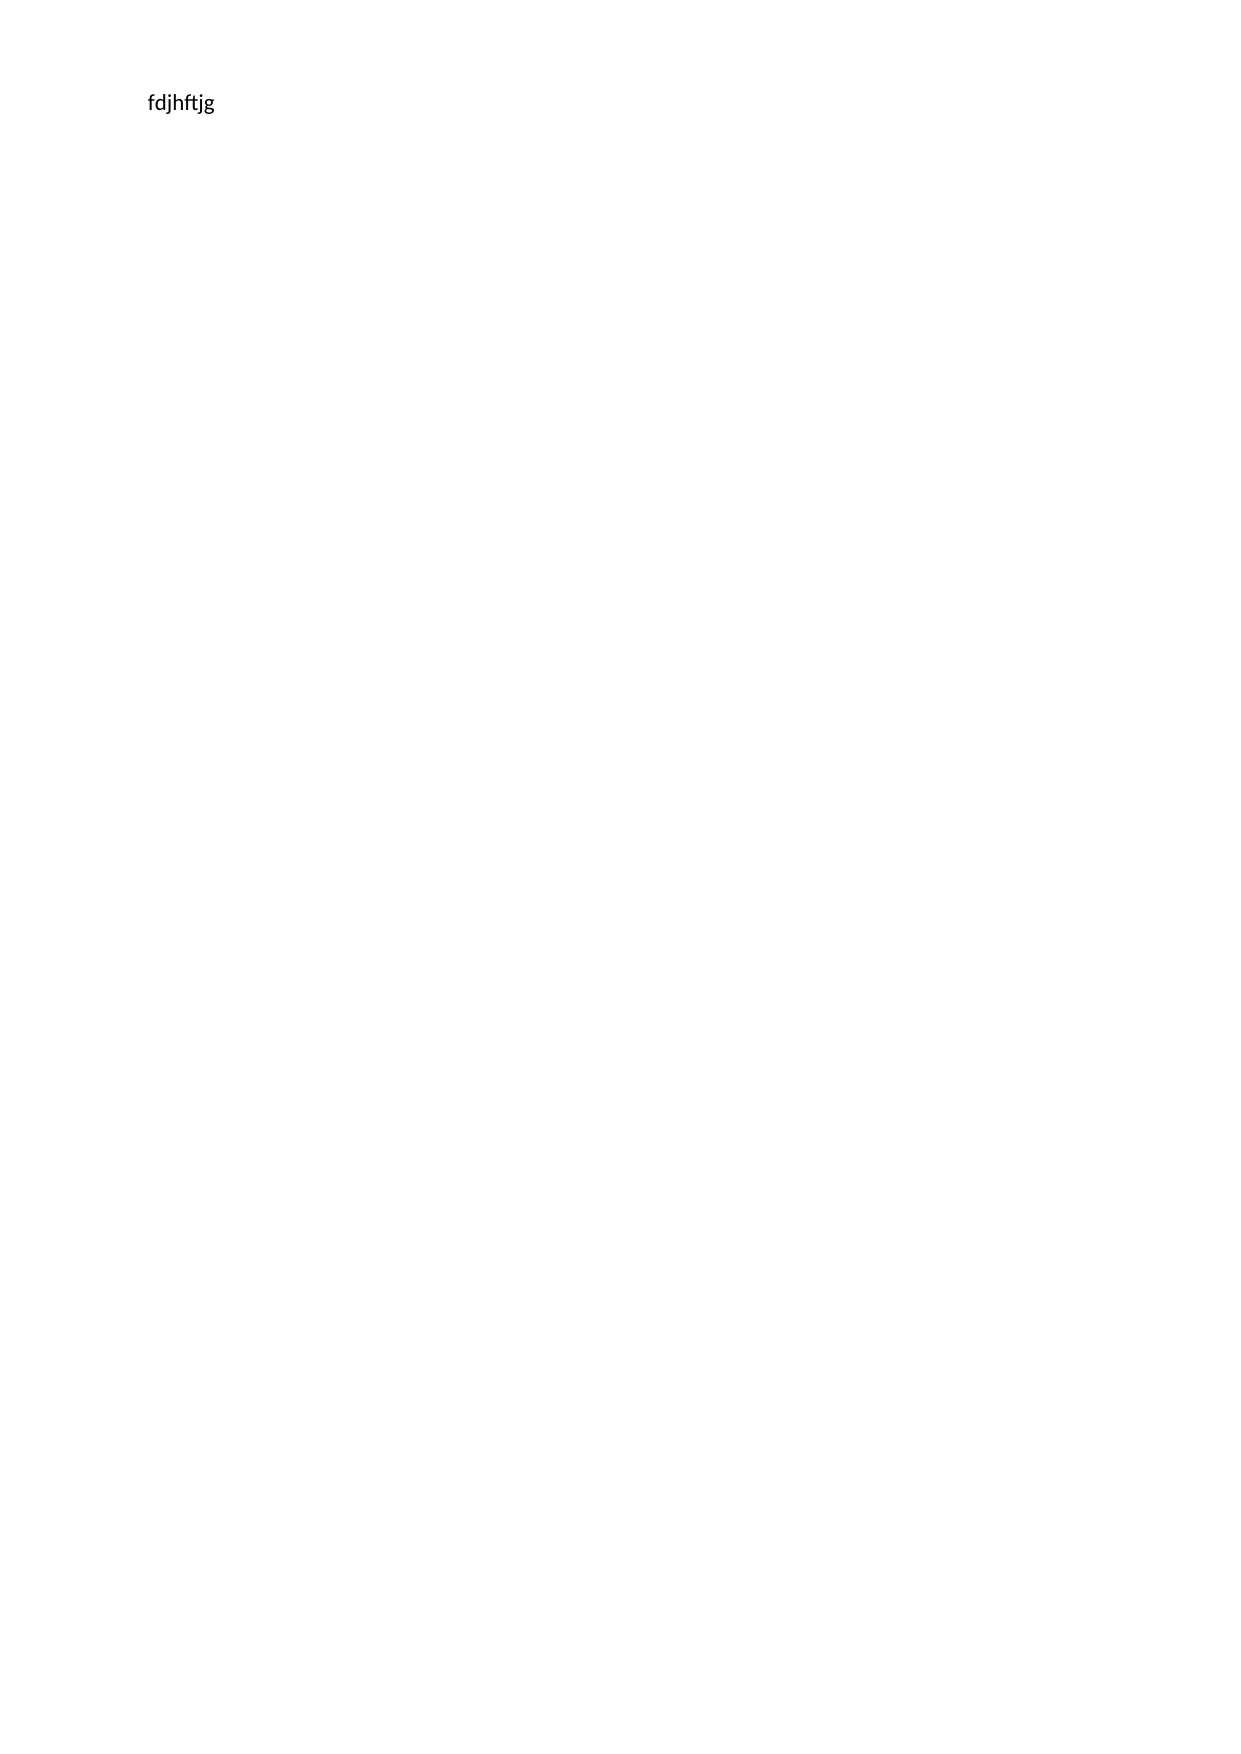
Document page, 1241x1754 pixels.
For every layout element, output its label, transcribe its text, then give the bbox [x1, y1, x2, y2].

text fdjhftjg [148, 88, 1152, 117]
